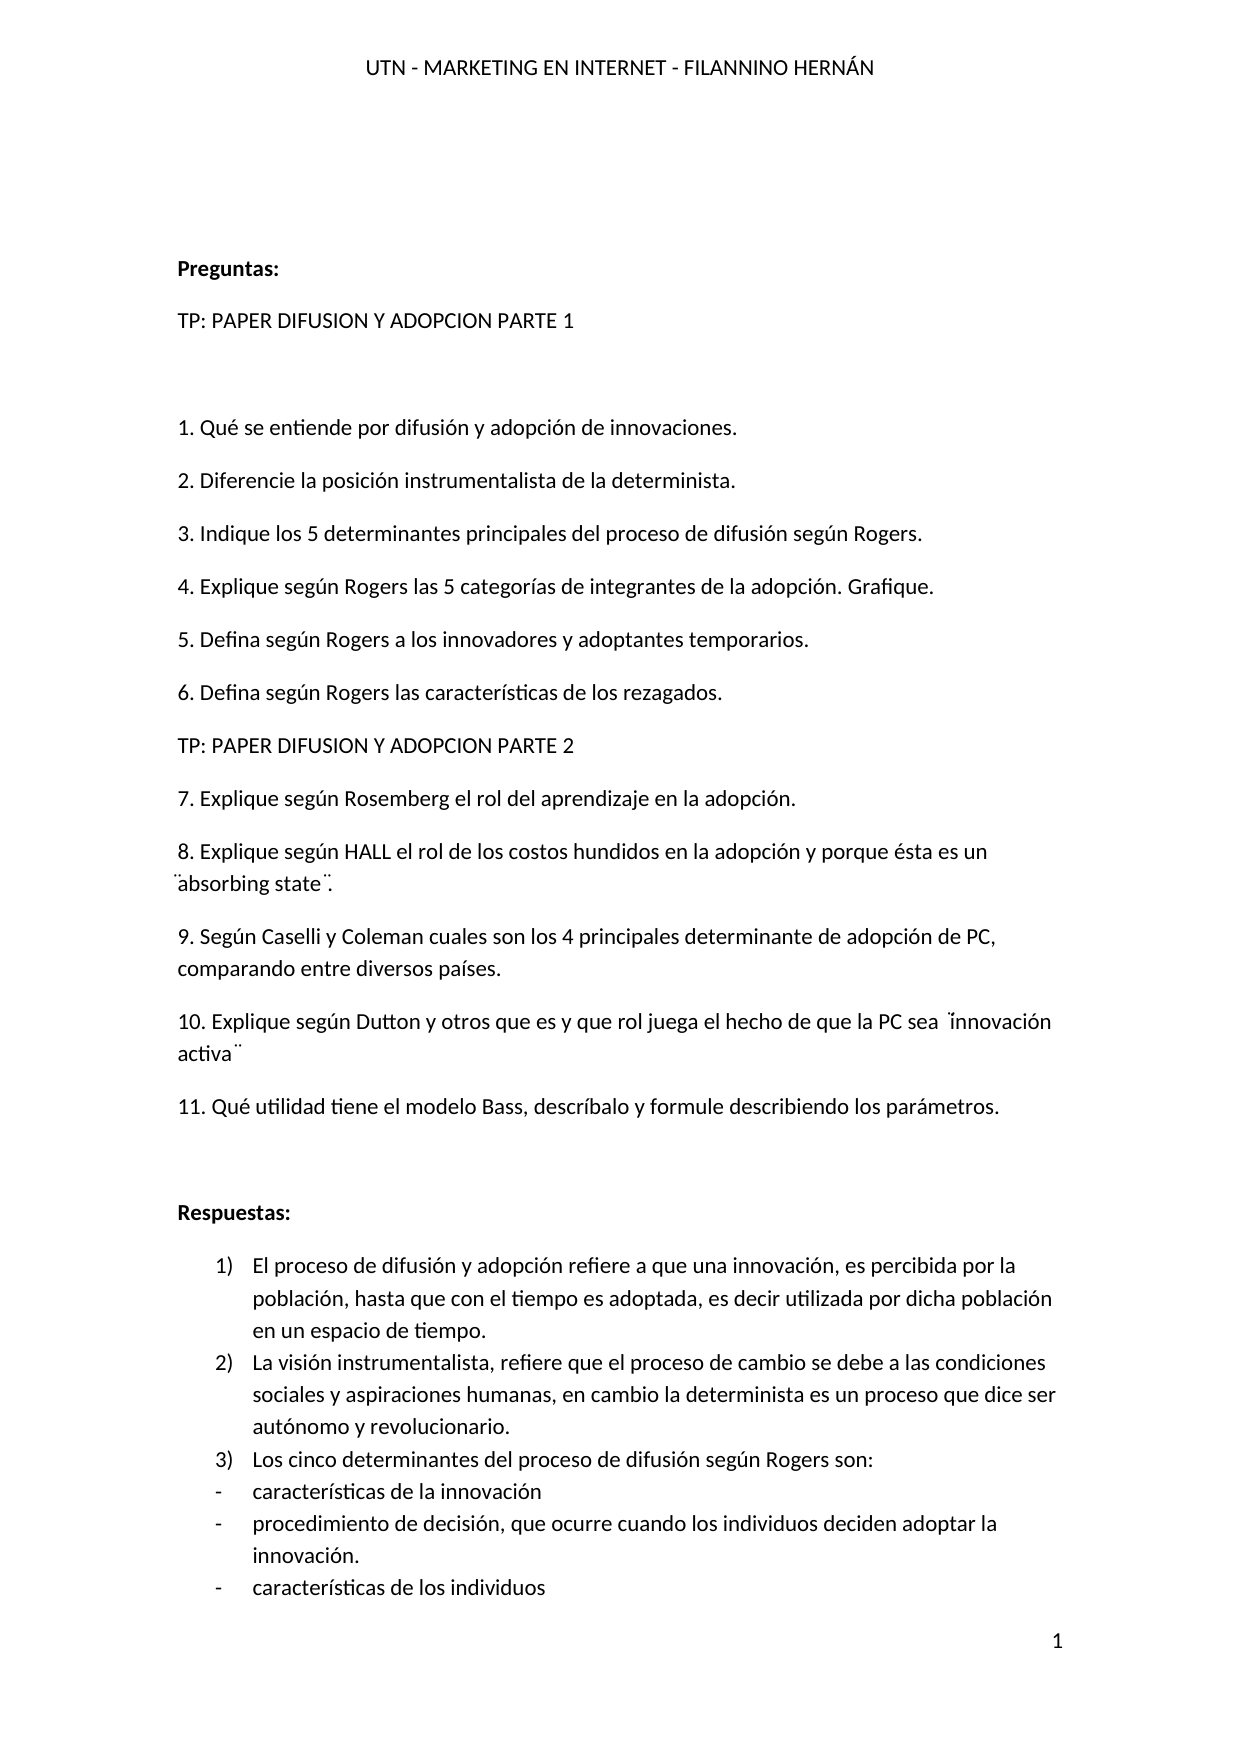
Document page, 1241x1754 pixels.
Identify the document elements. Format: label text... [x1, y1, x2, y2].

text 8. Explique según HALL el rol de los costos hundidos en la adopción y porque ésta es un ̈absorbing state ̈. [177, 837, 1063, 897]
text 7. Explique según Rosemberg el rol del aprendizaje en la adopción. [177, 784, 1063, 812]
list procedimiento de decisión, que ocurre cuando los individuos deciden adoptar la innovación. [215, 1509, 1063, 1569]
list características de los individuos [215, 1573, 1063, 1601]
text 1. Qué se entiende por difusión y adopción de innovaciones. [177, 413, 1063, 441]
text Preguntas: [177, 254, 1063, 282]
text TP: PAPER DIFUSION Y ADOPCION PARTE 1 [177, 307, 1063, 335]
text 2. Diferencie la posición instrumentalista de la determinista. [177, 466, 1063, 494]
text Respuestas: [177, 1198, 1063, 1227]
text 9. Según Caselli y Coleman cuales son los 4 principales determinante de adopción de PC, comparando entre diversos países. [177, 922, 1063, 982]
text 5. Defina según Rogers a los innovadores y adoptantes temporarios. [177, 625, 1063, 653]
text 10. Explique según Dutton y otros que es y que rol juega el hecho de que la PC sea ̈innovación activa ̈ [177, 1007, 1063, 1067]
list características de la innovación [215, 1477, 1063, 1505]
text 4. Explique según Rogers las 5 categorías de integrantes de la adopción. Grafique. [177, 572, 1063, 600]
list Los cinco determinantes del proceso de difusión según Rogers son: [215, 1445, 1063, 1473]
list La visión instrumentalista, refiere que el proceso de cambio se debe a las condiciones sociales y aspiraciones humanas, en cambio la determinista es un proceso que dice ser autónomo y revolucionario. [215, 1348, 1063, 1441]
text 3. Indique los 5 determinantes principales del proceso de difusión según Rogers. [177, 519, 1063, 547]
list El proceso de difusión y adopción refiere a que una innovación, es percibida por la población, hasta que con el tiempo es adoptada, es decir utilizada por dicha población en un espacio de tiempo. [215, 1252, 1063, 1344]
text TP: PAPER DIFUSION Y ADOPCION PARTE 2 [177, 731, 1063, 759]
text 6. Defina según Rogers las características de los rezagados. [177, 678, 1063, 706]
text 11. Qué utilidad tiene el modelo Bass, descríbalo y formule describiendo los parámetros. [177, 1092, 1063, 1121]
